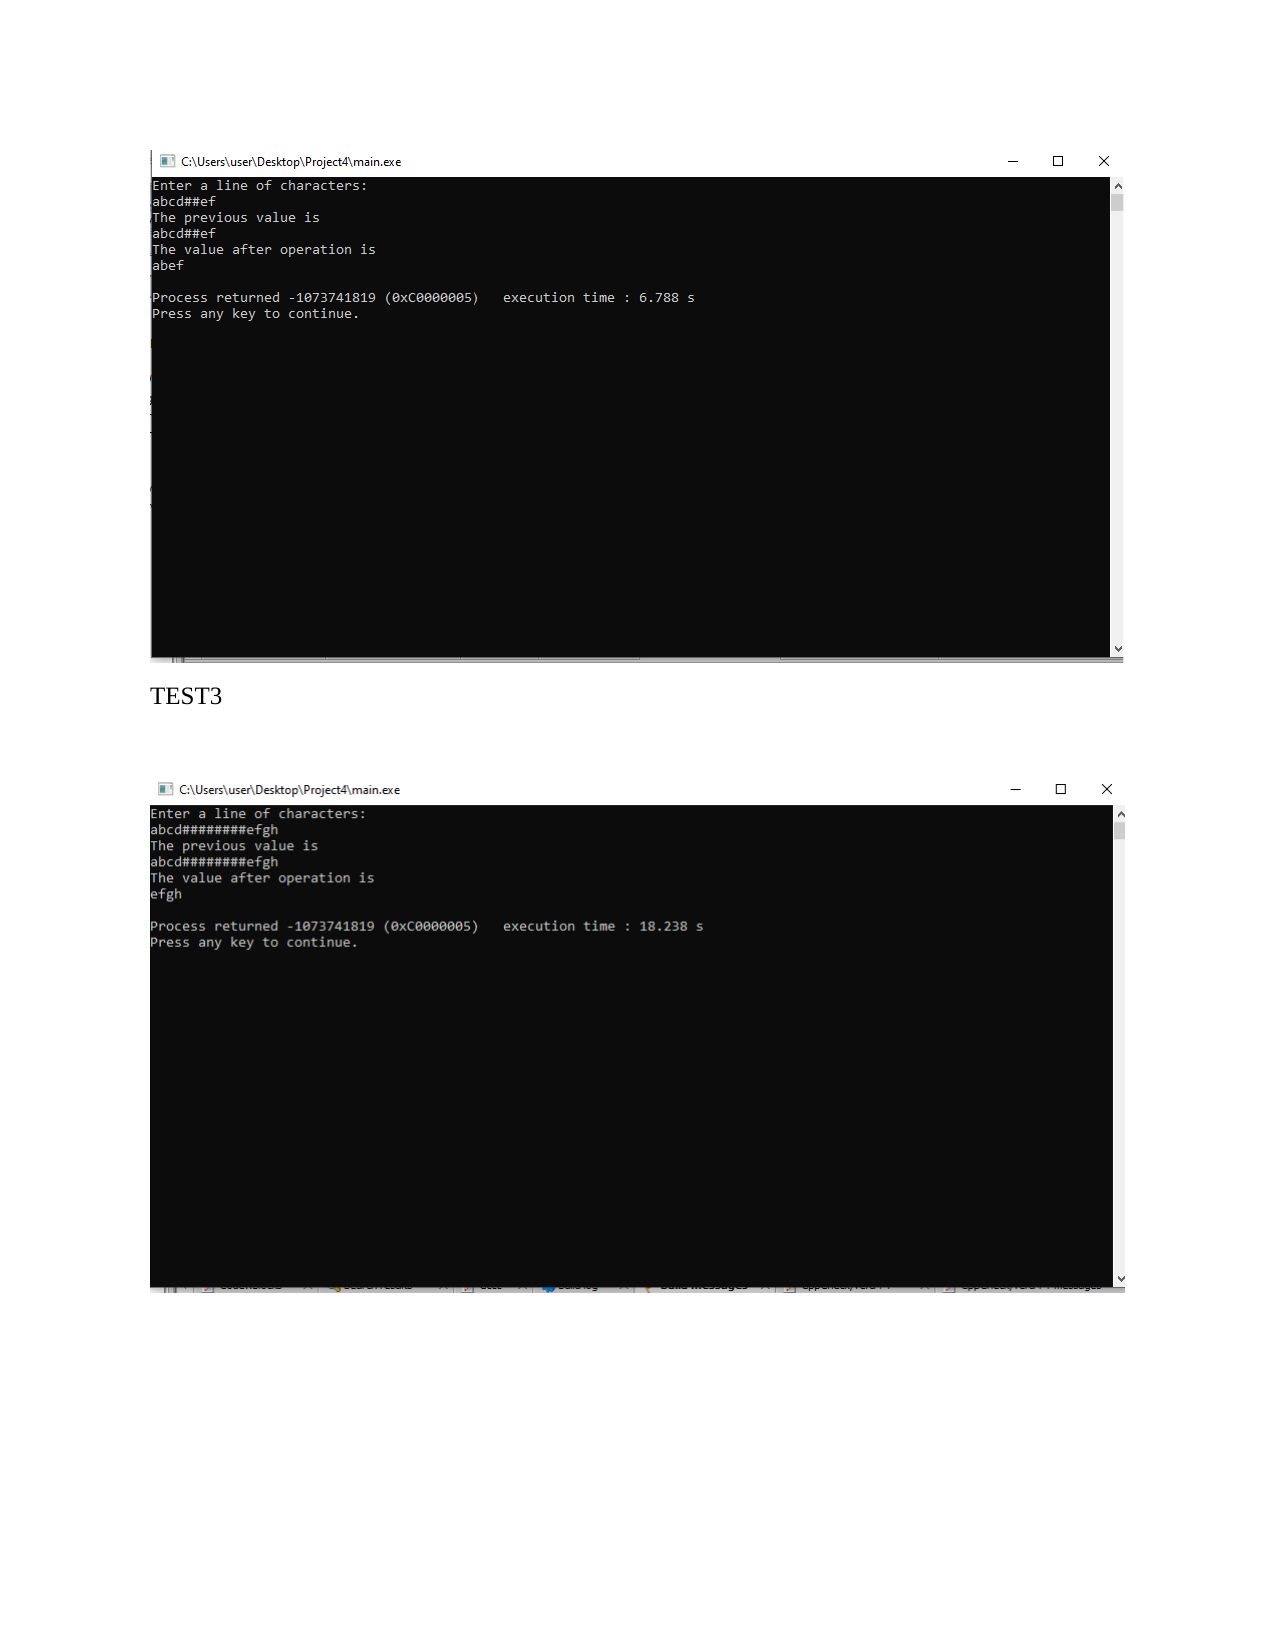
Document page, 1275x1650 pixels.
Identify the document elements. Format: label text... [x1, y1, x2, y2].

picture [150, 776, 1125, 1293]
text TEST3 [150, 681, 1125, 710]
picture [150, 150, 1124, 663]
